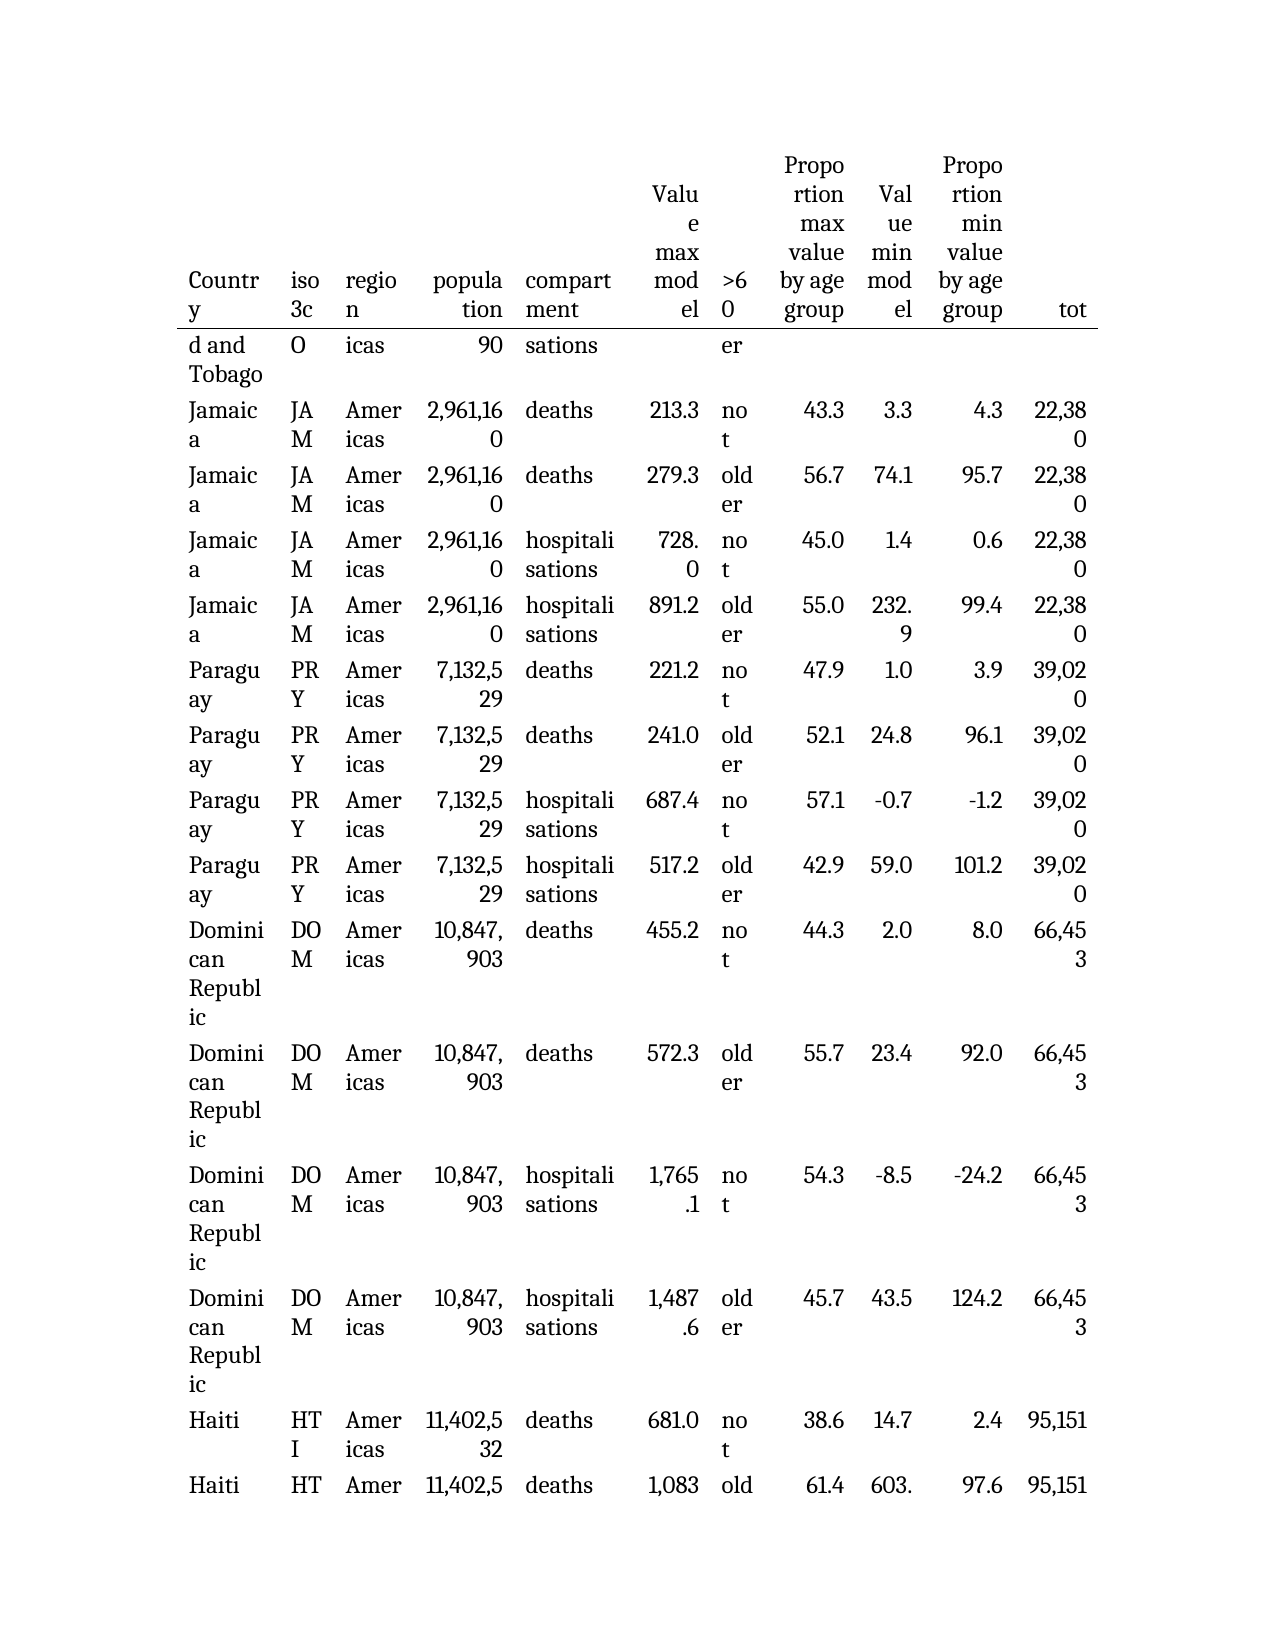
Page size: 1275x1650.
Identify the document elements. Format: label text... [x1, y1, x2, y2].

table_header >60 [710, 148, 765, 328]
table_header iso3c [279, 148, 334, 328]
table_header Country [177, 148, 279, 328]
table_header compartment [514, 148, 634, 328]
table_header population [414, 148, 514, 328]
table_header Proportion max value by age group [765, 148, 855, 328]
table_header region [334, 148, 414, 328]
table_header Proportion min value by age group [923, 148, 1014, 328]
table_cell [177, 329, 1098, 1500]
table_header Value min model [855, 148, 923, 328]
table_header tot [1014, 148, 1098, 328]
table_header Value max model [634, 148, 710, 328]
